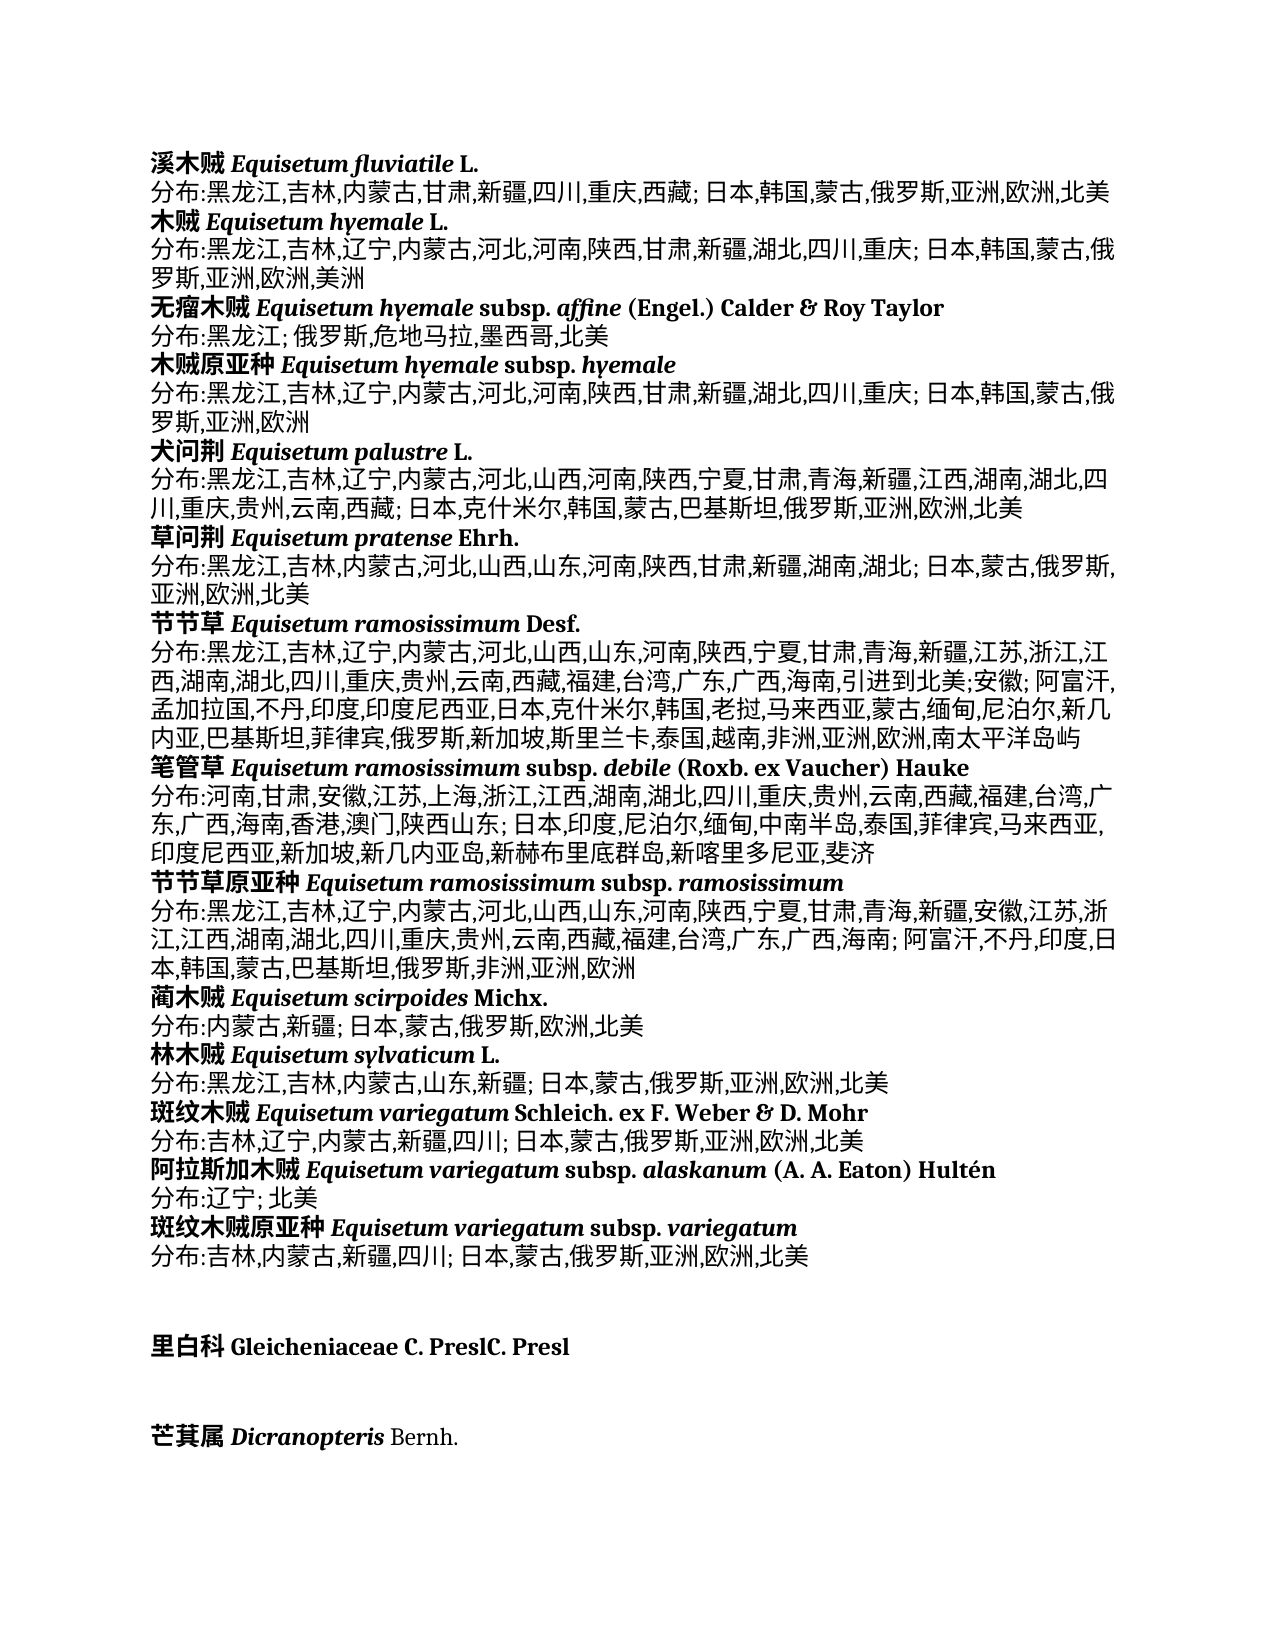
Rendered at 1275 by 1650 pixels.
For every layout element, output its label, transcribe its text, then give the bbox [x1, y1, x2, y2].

text 里白科 Gleicheniaceae C. PreslC. Presl [150, 1332, 1125, 1419]
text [150, 150, 1125, 1329]
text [150, 1422, 1125, 1480]
